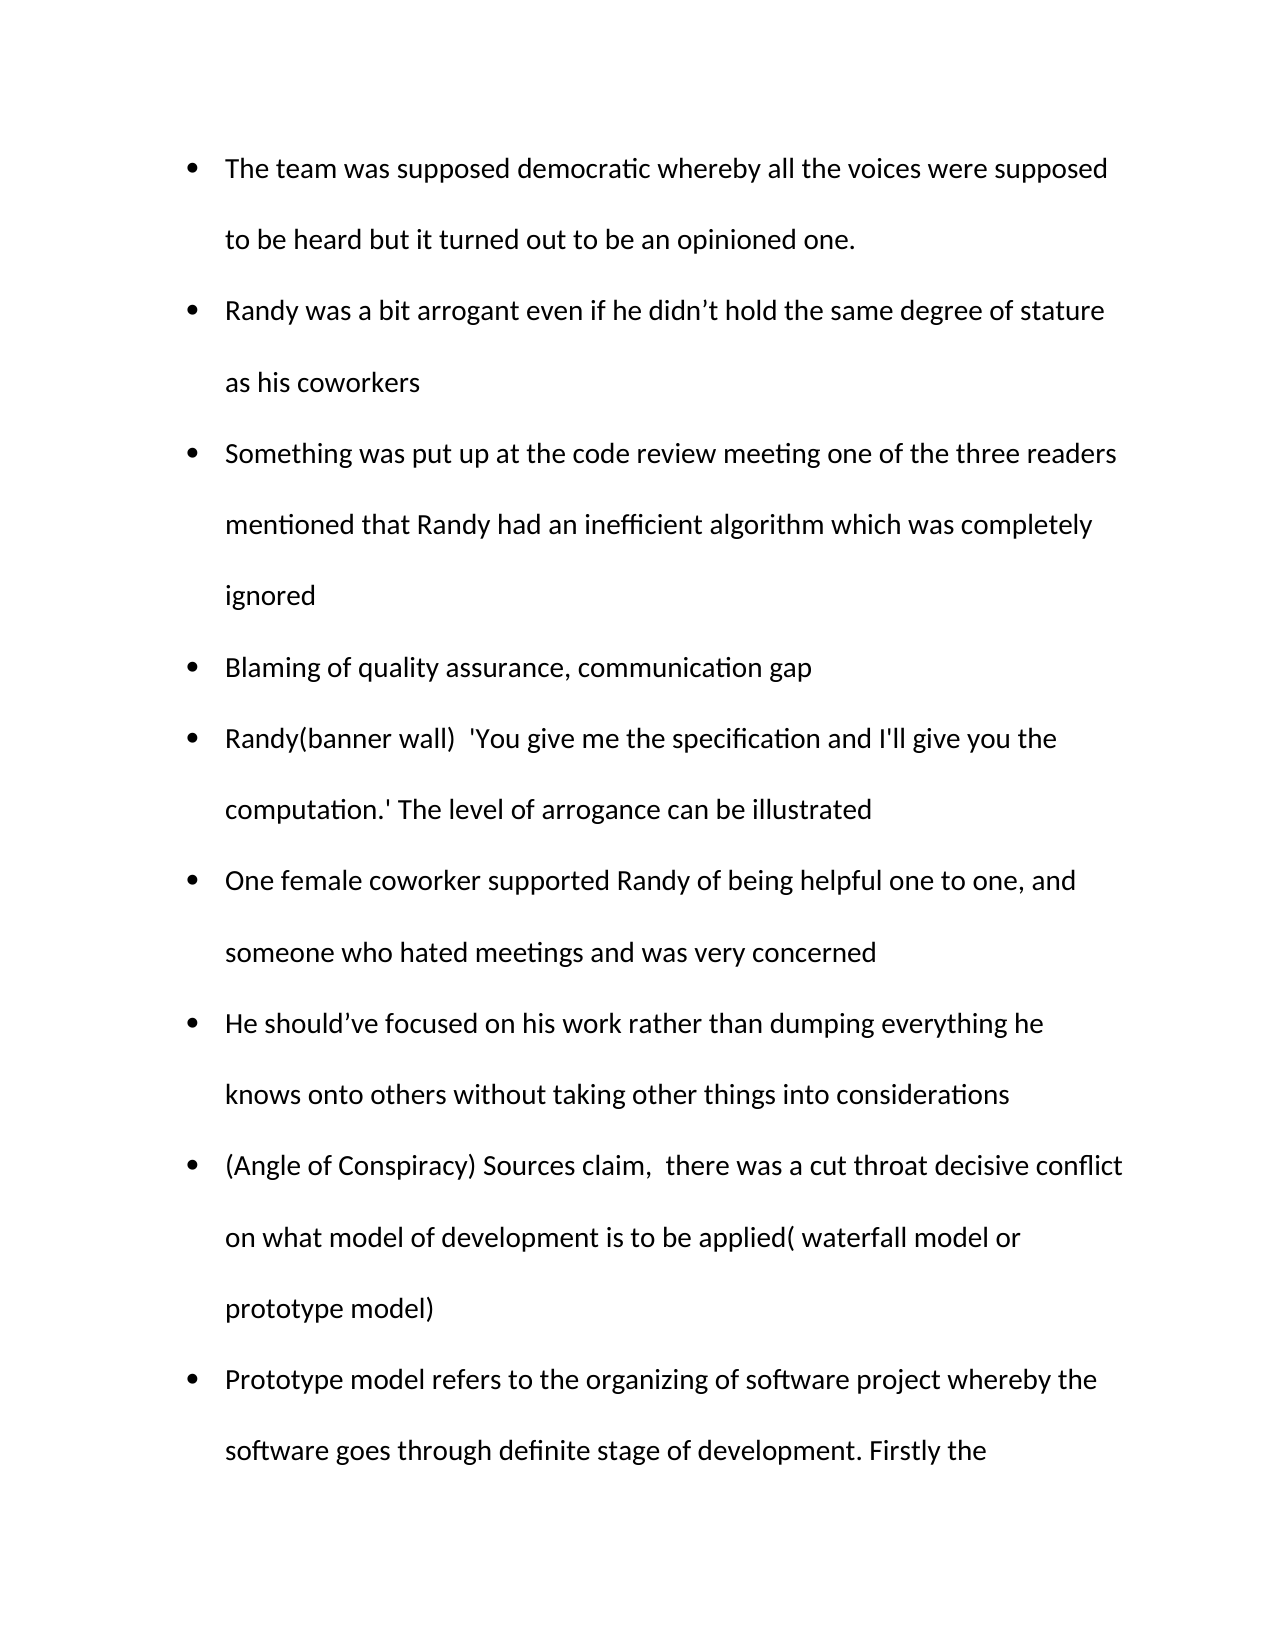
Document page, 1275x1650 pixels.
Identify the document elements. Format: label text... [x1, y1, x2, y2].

list (Angle of Conspiracy) Sources claim, there was a cut throat decisive conflict on what model of development is to be applied( waterfall model or prototype model) [187, 1147, 1125, 1326]
list Something was put up at the code review meeting one of the three readers mentioned that Randy had an inefficient algorithm which was completely ignored [187, 435, 1125, 613]
list Randy was a bit arrogant even if he didn’t hold the same degree of stature as his coworkers [187, 292, 1125, 399]
list He should’ve focused on his work rather than dumping everything he knows onto others without taking other things into considerations [187, 1005, 1125, 1112]
list One female coworker supported Randy of being helpful one to one, and someone who hated meetings and was very concerned [187, 862, 1125, 969]
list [187, 1361, 1125, 1468]
list The team was supposed democratic whereby all the voices were supposed to be heard but it turned out to be an opinioned one. [187, 150, 1125, 257]
list Randy(banner wall) 'You give me the specification and I'll give you the computation.' The level of arrogance can be illustrated [187, 720, 1125, 827]
list Blaming of quality assurance, communication gap [187, 649, 1125, 684]
